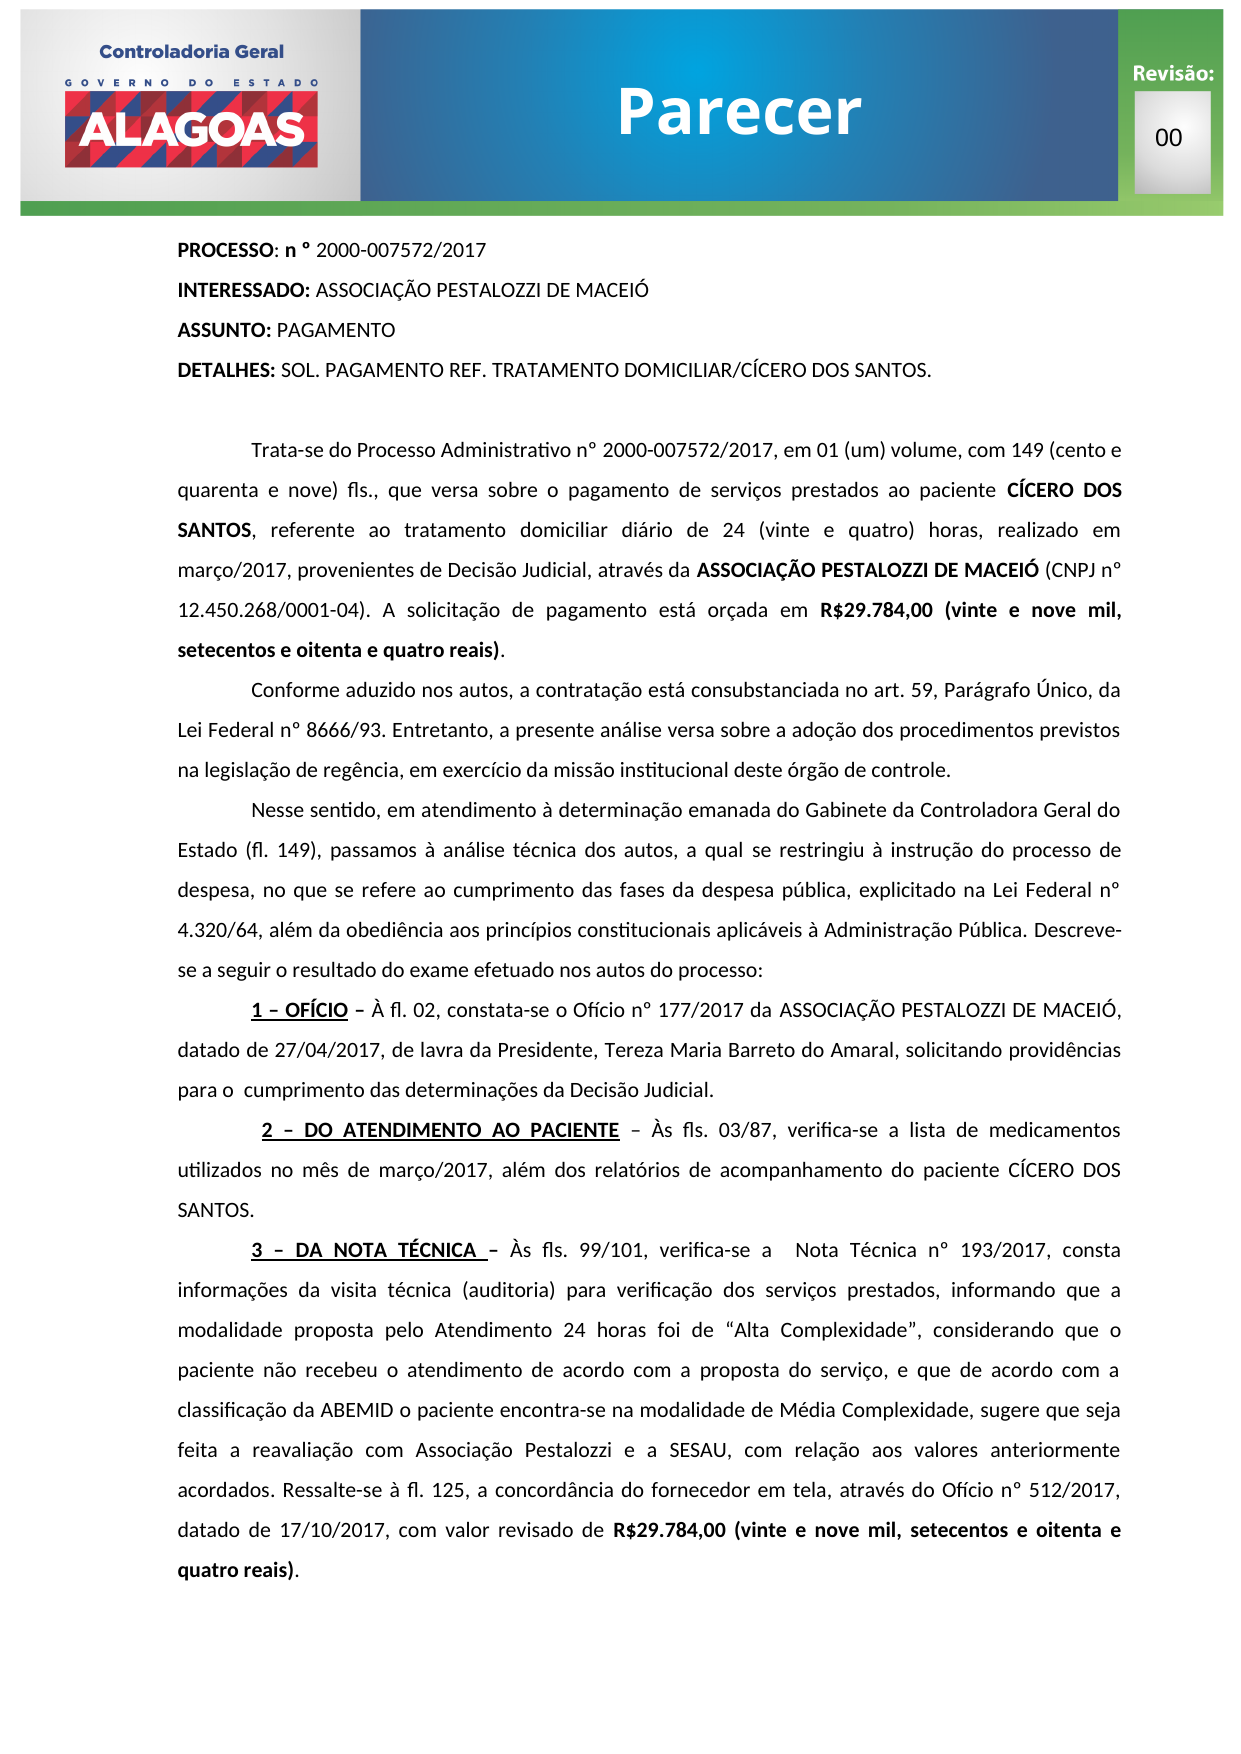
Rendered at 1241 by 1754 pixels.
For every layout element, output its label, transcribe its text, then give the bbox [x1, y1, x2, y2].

text PROCESSO: n º 2000-007572/2017 [177, 236, 1122, 263]
text Nesse sentido, em atendimento à determinação emanada do Gabinete da Controladora Geral do Estado (fl. 149), passamos à análise técnica dos autos, a qual se restringiu à instrução do processo de despesa, no que se refere ao cumprimento das fases da despesa pública, explicitado na Lei Federal nº 4.320/64, além da obediência aos princípios constitucionais aplicáveis à Administração Pública. Descreve-se a seguir o resultado do exame efetuado nos autos do processo: [177, 796, 1122, 983]
text 2 – DO ATENDIMENTO AO PACIENTE – Às fls. 03/87, verifica-se a lista de medicamentos utilizados no mês de março/2017, além dos relatórios de acompanhamento do paciente CÍCERO DOS SANTOS. [177, 1116, 1122, 1223]
picture [20, 9, 1224, 216]
text INTERESSADO: ASSOCIAÇÃO PESTALOZZI DE MACEIÓ [177, 276, 1122, 303]
text 1 – OFÍCIO – À fl. 02, constata-se o Ofício nº 177/2017 da ASSOCIAÇÃO PESTALOZZI DE MACEIÓ, datado de 27/04/2017, de lavra da Presidente, Tereza Maria Barreto do Amaral, solicitando providências para o cumprimento das determinações da Decisão Judicial. [177, 996, 1122, 1103]
text Conforme aduzido nos autos, a contratação está consubstanciada no art. 59, Parágrafo Único, da Lei Federal nº 8666/93. Entretanto, a presente análise versa sobre a adoção dos procedimentos previstos na legislação de regência, em exercício da missão institucional deste órgão de controle. [177, 676, 1122, 783]
text DETALHES: SOL. PAGAMENTO REF. TRATAMENTO DOMICILIAR/CÍCERO DOS SANTOS. [177, 356, 1122, 383]
text ASSUNTO: PAGAMENTO [177, 316, 1122, 343]
text 3 – DA NOTA TÉCNICA – Às fls. 99/101, verifica-se a Nota Técnica nº 193/2017, consta informações da visita técnica (auditoria) para verificação dos serviços prestados, informando que a modalidade proposta pelo Atendimento 24 horas foi de “Alta Complexidade”, considerando que o paciente não recebeu o atendimento de acordo com a proposta do serviço, e que de acordo com a classificação da ABEMID o paciente encontra-se na modalidade de Média Complexidade, sugere que seja feita a reavaliação com Associação Pestalozzi e a SESAU, com relação aos valores anteriormente acordados. Ressalte-se à fl. 125, a concordância do fornecedor em tela, através do Ofício nº 512/2017, datado de 17/10/2017, com valor revisado de R$29.784,00 (vinte e nove mil, setecentos e oitenta e quatro reais). [177, 1236, 1122, 1583]
text Trata-se do Processo Administrativo nº 2000-007572/2017, em 01 (um) volume, com 149 (cento e quarenta e nove) fls., que versa sobre o pagamento de serviços prestados ao paciente CÍCERO DOS SANTOS, referente ao tratamento domiciliar diário de 24 (vinte e quatro) horas, realizado em março/2017, provenientes de Decisão Judicial, através da ASSOCIAÇÃO PESTALOZZI DE MACEIÓ (CNPJ nº 12.450.268/0001-04). A solicitação de pagamento está orçada em R$29.784,00 (vinte e nove mil, setecentos e oitenta e quatro reais). [177, 436, 1122, 663]
